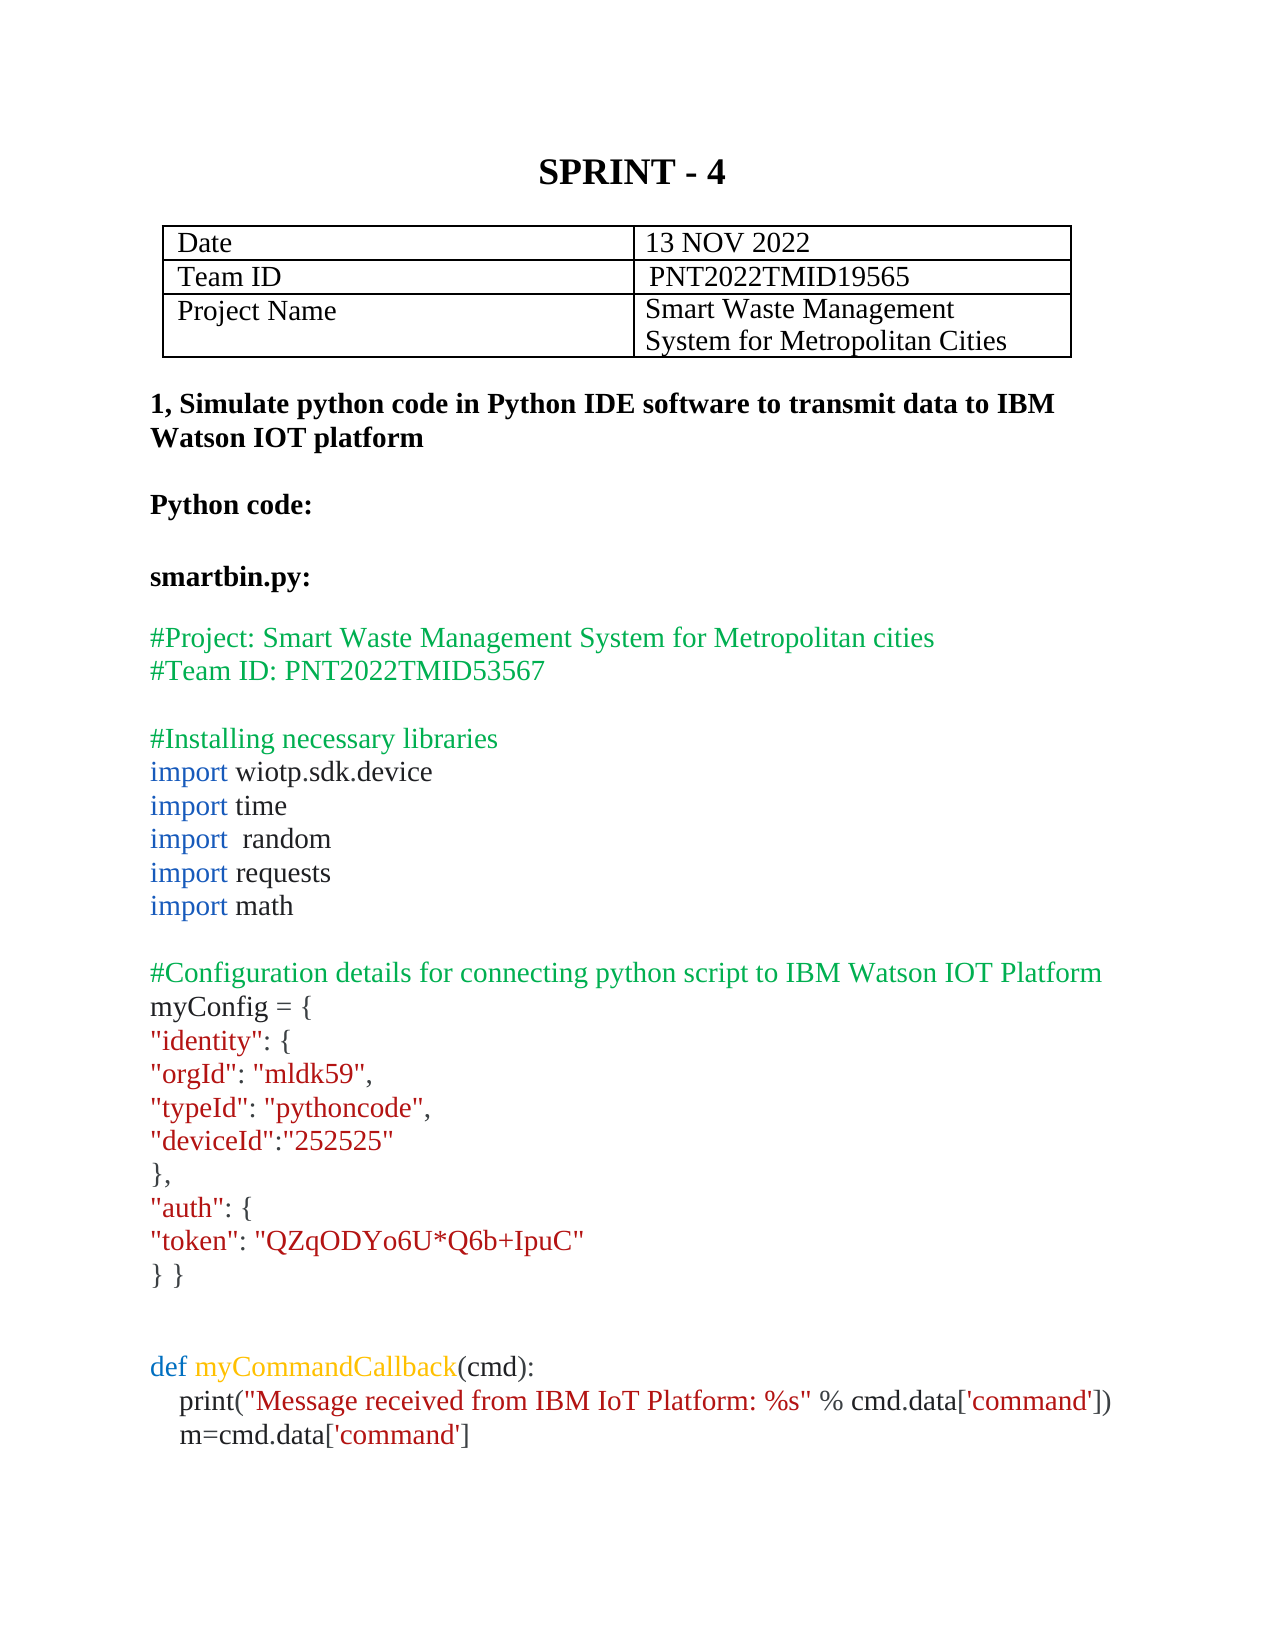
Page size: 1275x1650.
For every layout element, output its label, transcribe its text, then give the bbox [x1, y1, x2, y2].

text "typeId": "pythoncode", "deviceId":"252525" [150, 1090, 433, 1157]
text smartbin.py: [150, 559, 1135, 592]
text print("Message received from IBM IoT Platform: %s" % cmd.data['command']) m=cmd.data['command'] [179, 1383, 1114, 1450]
table_cell Smart Waste Management [635, 295, 1070, 325]
table_header 13 NOV 2022 [635, 227, 1070, 258]
text "identity": { "orgId": "mldk59", [150, 1023, 374, 1090]
text 1, Simulate python code in Python IDE software to transmit data to IBM Watson IOT platform [150, 386, 1135, 453]
text }, [150, 1157, 1135, 1190]
table_cell Team ID [164, 261, 633, 292]
table_cell Project Name [164, 295, 633, 356]
table_cell PNT2022TMID19565 [635, 261, 1070, 292]
text } } [150, 1257, 1135, 1291]
text def myCommandCallback(cmd): [150, 1350, 1135, 1383]
text Python code: [150, 487, 1135, 520]
text #Project: Smart Waste Management System for Metropolitan cities #Team ID: PNT2022TMID53567 [150, 620, 937, 687]
text #Configuration details for connecting python script to IBM Watson IOT Platform myConfig = { [150, 956, 1105, 1023]
text "token": "QZqODYo6U*Q6b+IpuC" [150, 1224, 1135, 1257]
table_header Date [164, 227, 633, 258]
text #Installing necessary libraries import wiotp.sdk.device import time [150, 721, 500, 821]
text "auth": { [150, 1190, 1135, 1224]
table_cell System for Metropolitan Cities [635, 325, 1070, 356]
text import random import requests import math [150, 821, 331, 922]
title SPRINT - 4 [536, 150, 728, 193]
